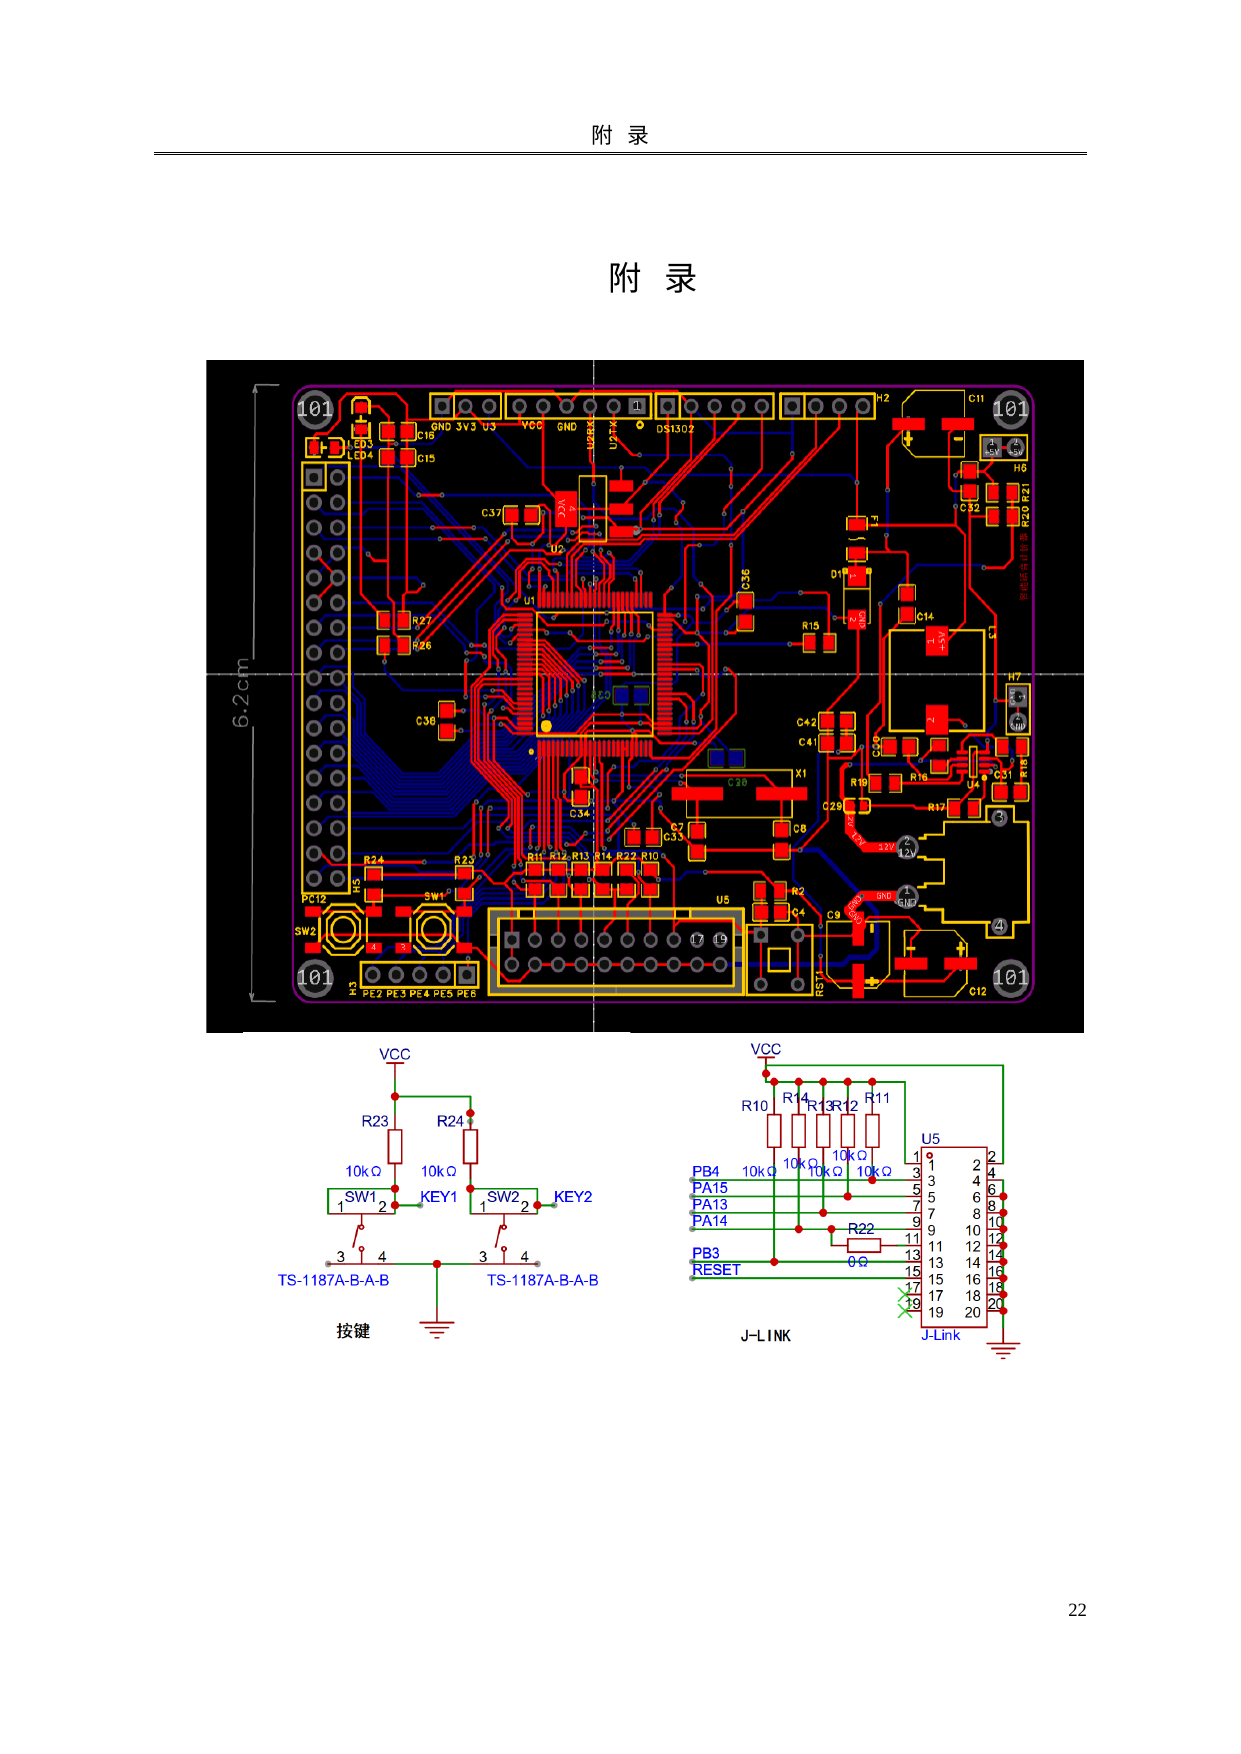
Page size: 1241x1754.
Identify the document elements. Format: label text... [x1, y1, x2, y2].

picture [206, 360, 1084, 1365]
subtitle 附 录 [219, 252, 1087, 300]
picture [636, 1037, 1048, 1365]
